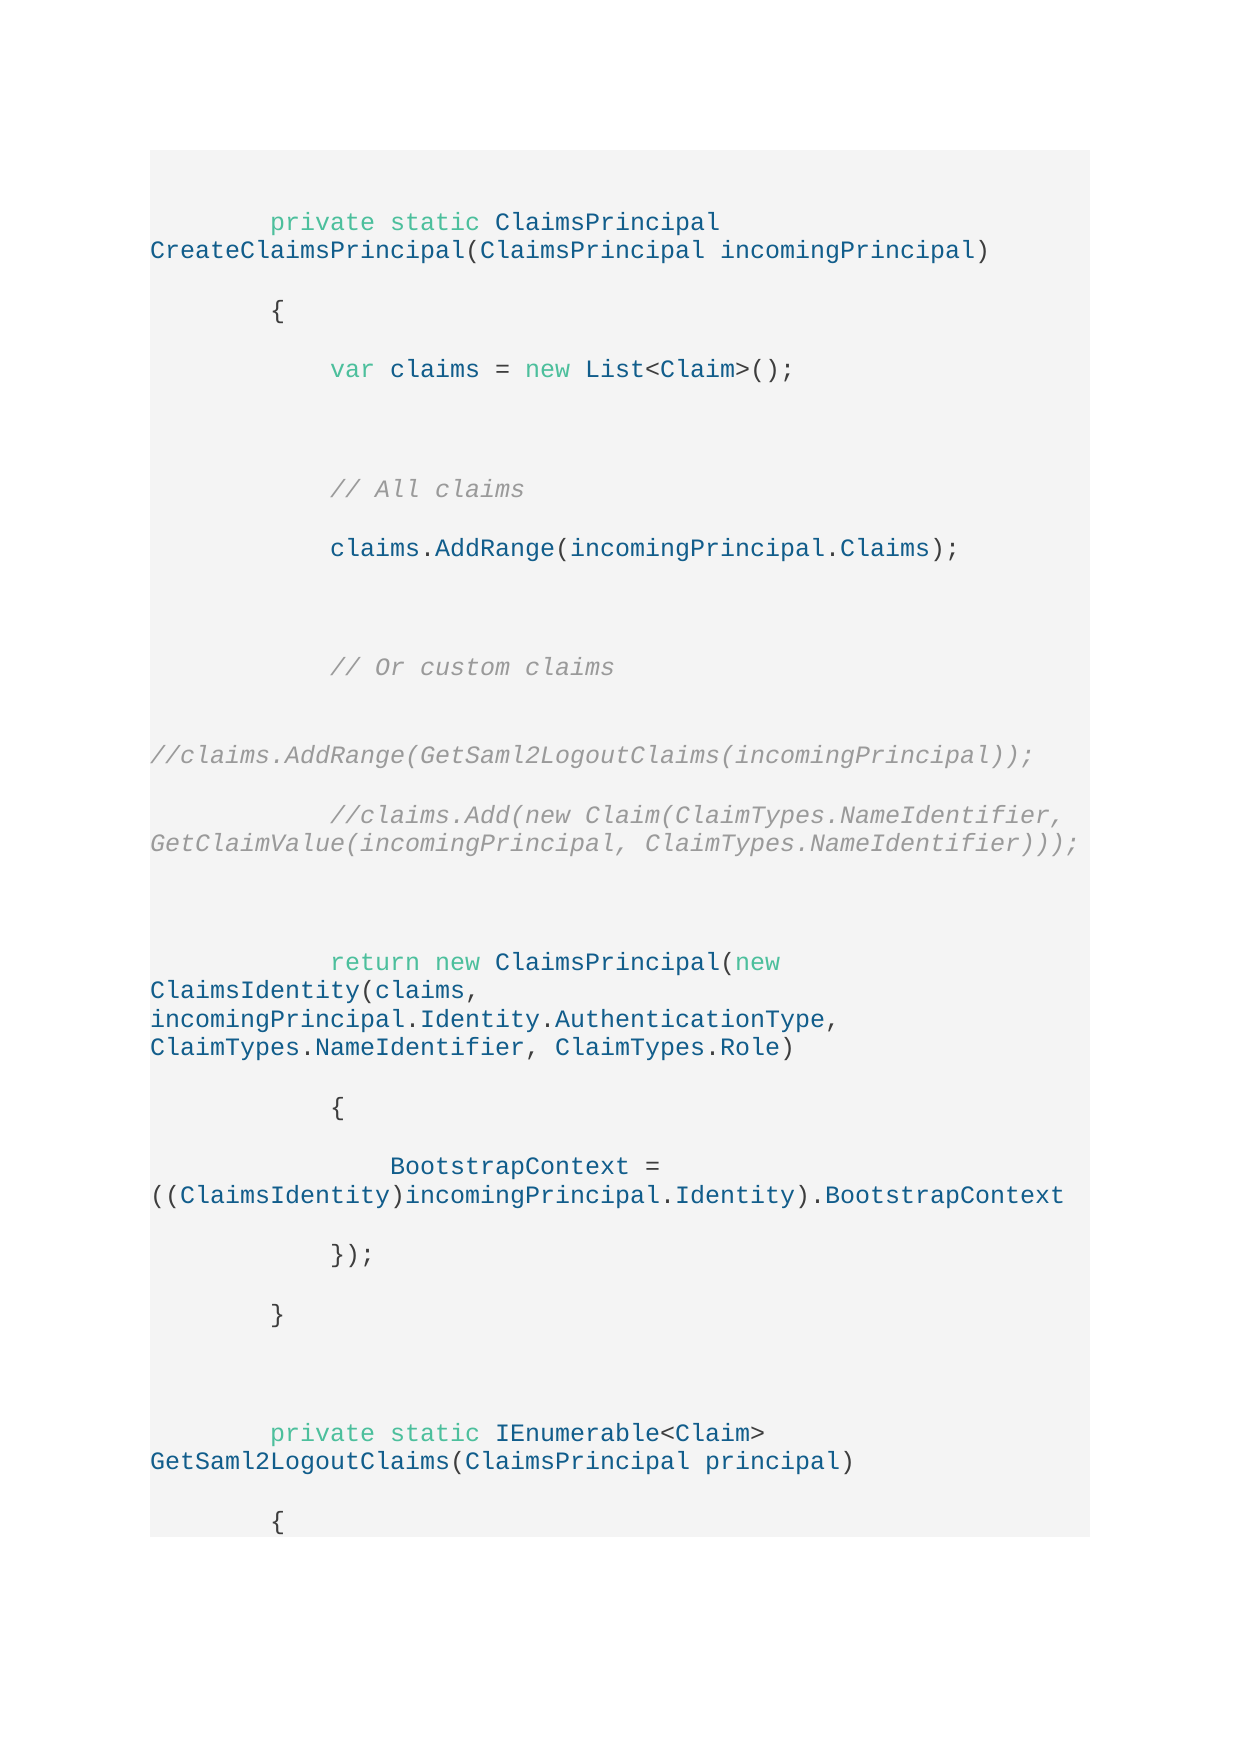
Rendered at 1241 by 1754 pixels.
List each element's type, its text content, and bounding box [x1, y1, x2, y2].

text private static IEnumerable<Claim> GetSaml2LogoutClaims(ClaimsPrincipal principal) [150, 1421, 1090, 1477]
text //claims.AddRange(GetSaml2LogoutClaims(incomingPrincipal)); [150, 714, 1090, 771]
text { [150, 1094, 1090, 1123]
text return new ClaimsPrincipal(new ClaimsIdentity(claims, incomingPrincipal.Identity.AuthenticationType, ClaimTypes.NameIdentifier, ClaimTypes.Role) [150, 950, 1090, 1063]
text } [150, 1301, 1090, 1330]
text var claims = new List<Claim>(); [150, 357, 1090, 385]
text { [150, 297, 1090, 326]
text // Or custom claims [150, 655, 1090, 683]
text { [150, 1508, 1090, 1537]
text claims.AddRange(incomingPrincipal.Claims); [150, 536, 1090, 564]
text private static ClaimsPrincipal CreateClaimsPrincipal(ClaimsPrincipal incomingPrincipal) [150, 209, 1090, 266]
text BootstrapContext = ((ClaimsIdentity)incomingPrincipal.Identity).BootstrapContext [150, 1154, 1090, 1211]
text //claims.Add(new Claim(ClaimTypes.NameIdentifier, GetClaimValue(incomingPrincipal, ClaimTypes.NameIdentifier))); [150, 802, 1090, 859]
text }); [150, 1242, 1090, 1270]
text // All claims [150, 476, 1090, 504]
